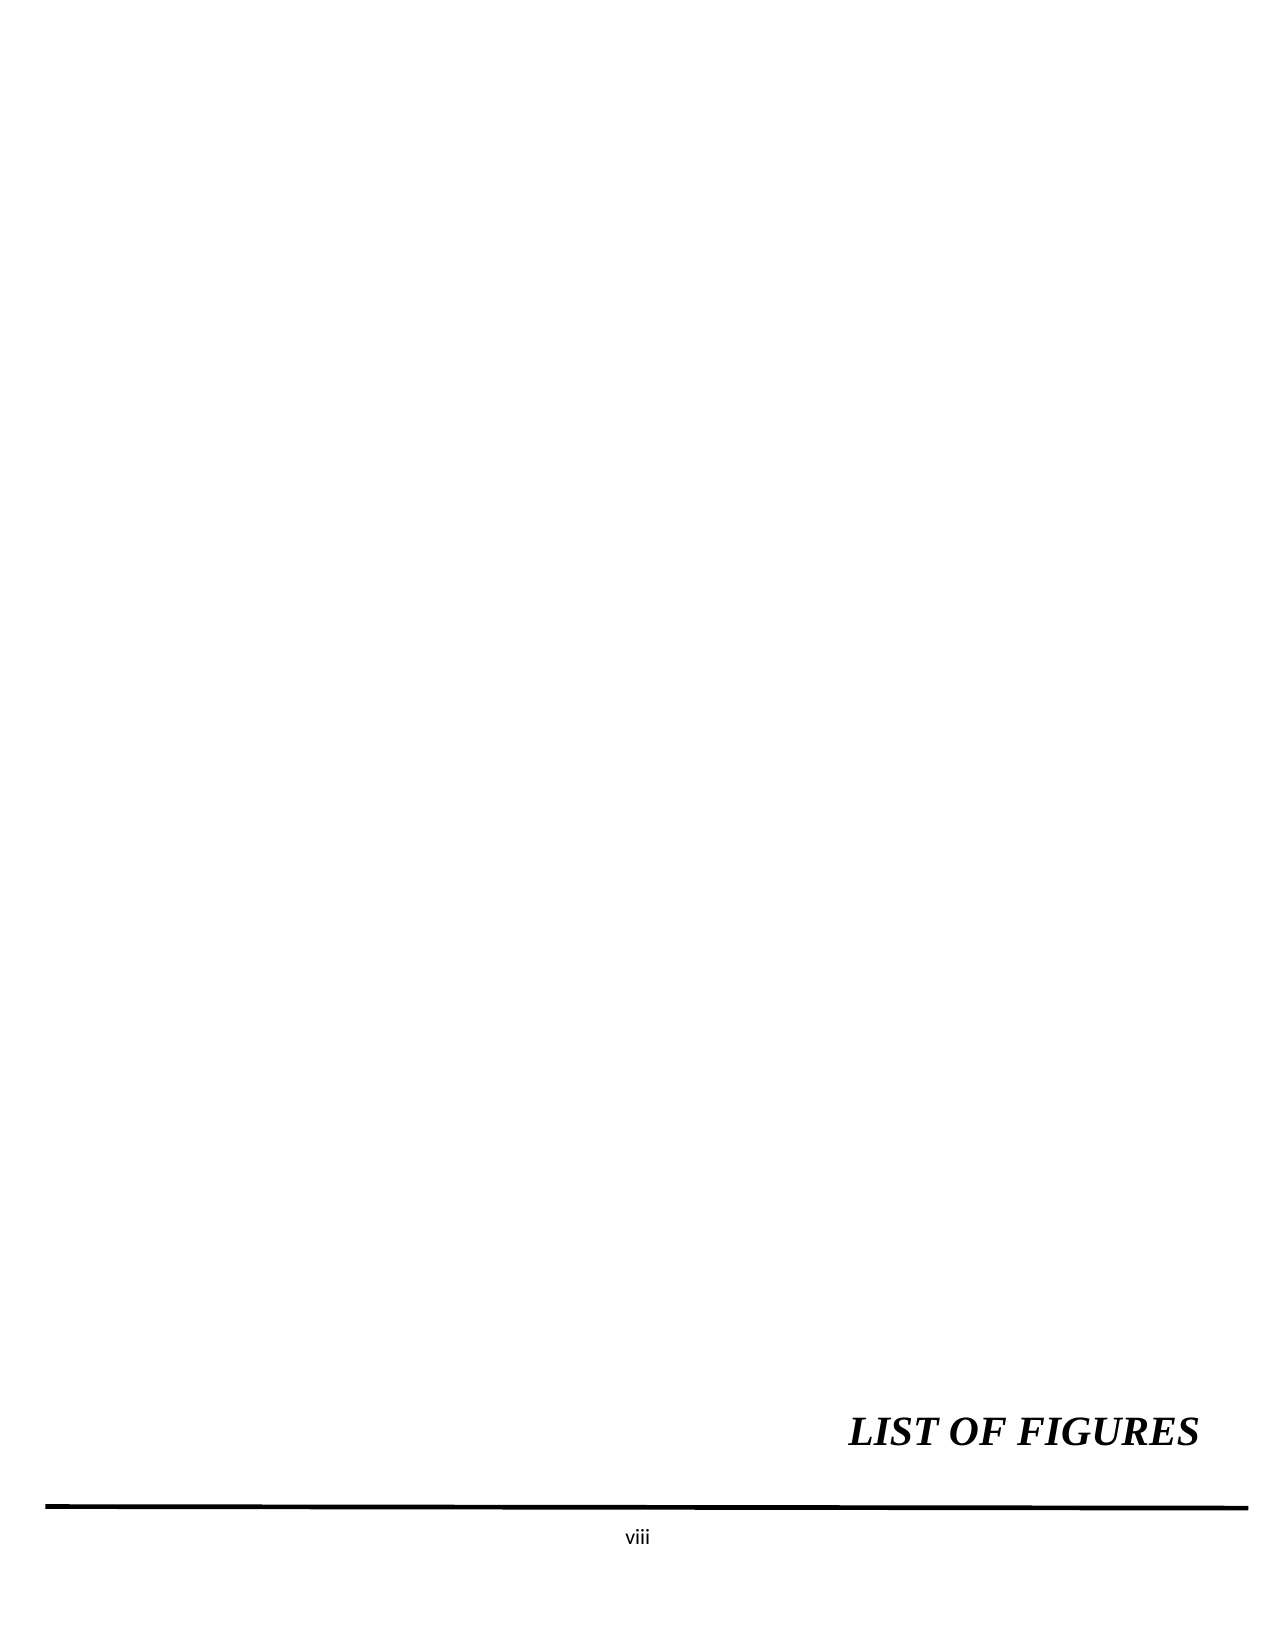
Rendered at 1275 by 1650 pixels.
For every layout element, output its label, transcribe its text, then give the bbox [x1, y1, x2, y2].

text LIST OF FIGURES [75, 1407, 1200, 1454]
